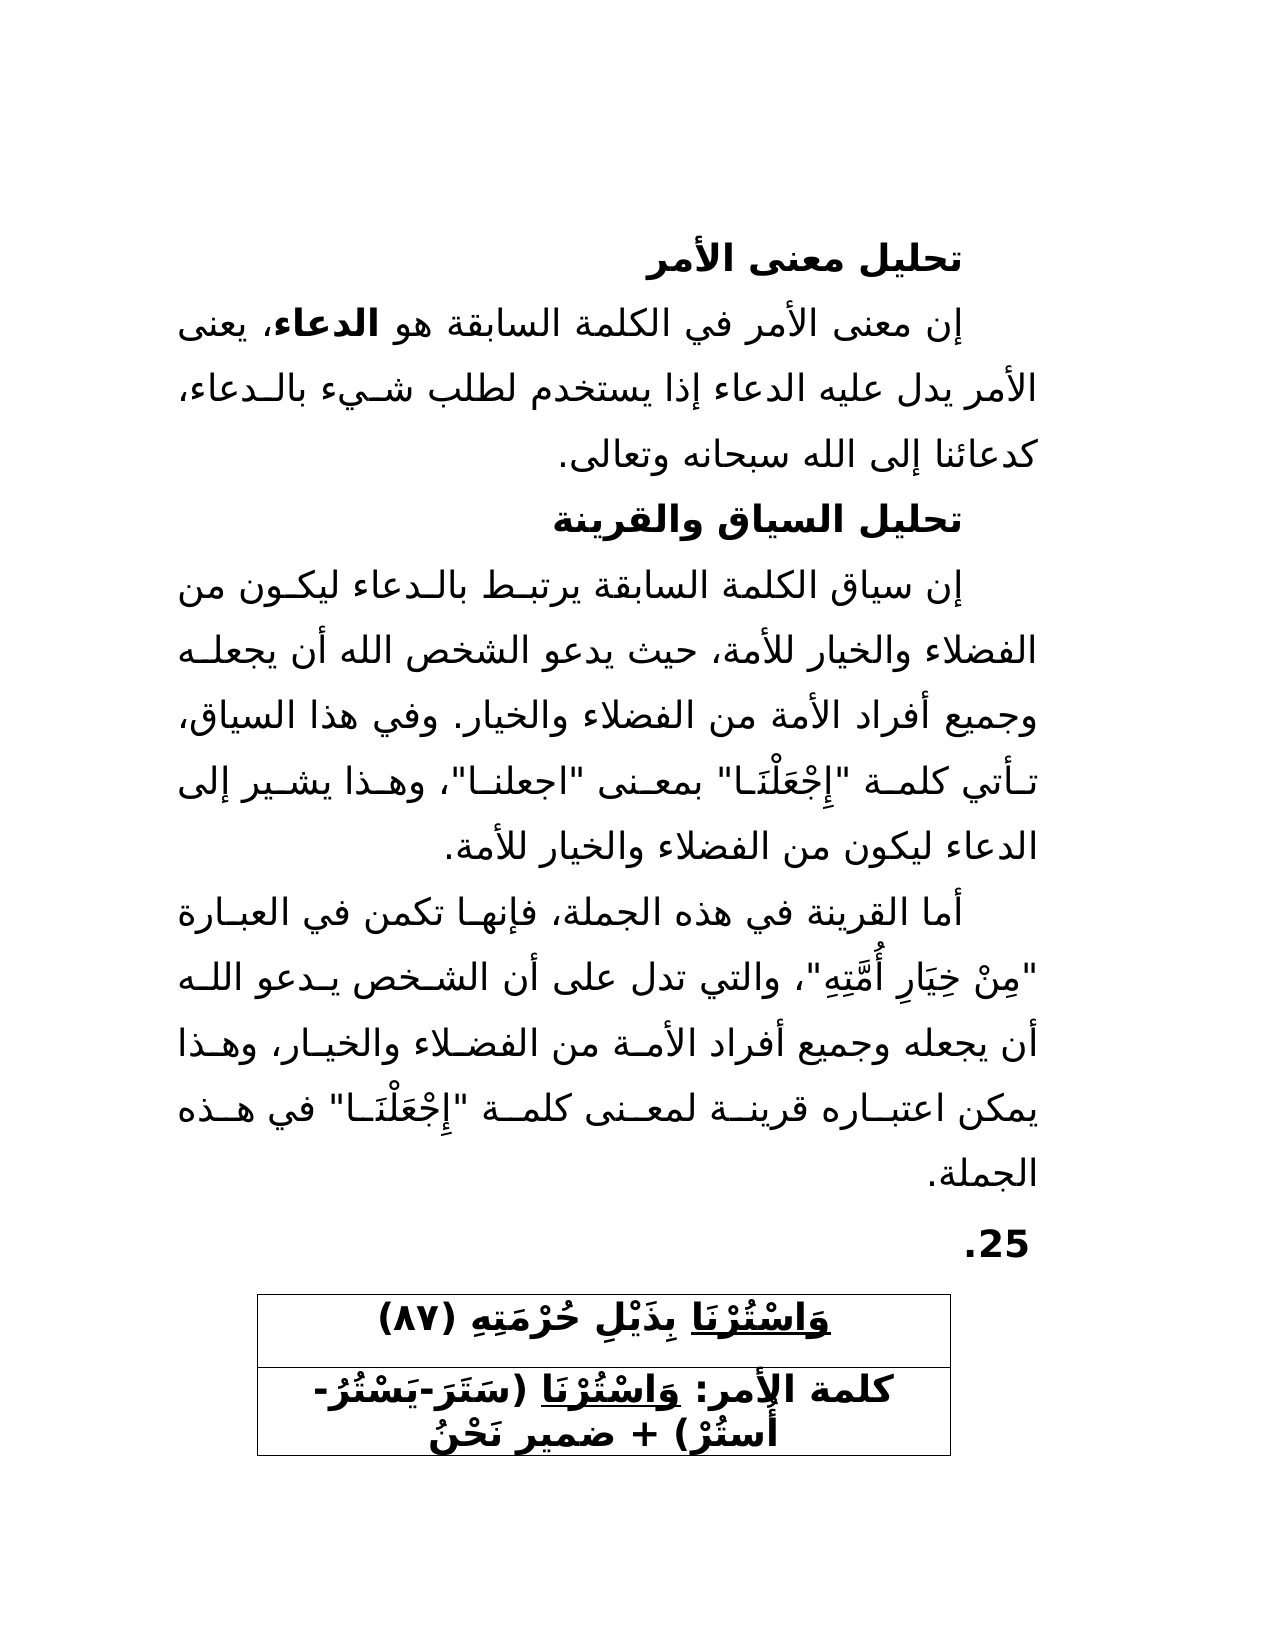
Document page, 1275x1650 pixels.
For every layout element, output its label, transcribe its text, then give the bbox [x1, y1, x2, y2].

text إن سياق الكلمة السابقة يرتبط بالدعاء ليكون من الفضلاء والخيار للأمة، حيث يدعو الشخص الله أن يجعله وجميع أفراد الأمة من الفضلاء والخيار. وفي هذا السياق، تأتي كلمة "إِجْعَلْنَا" بمعنى "اجعلنا"، وهذا يشير إلى الدعاء ليكون من الفضلاء والخيار للأمة. [177, 563, 1039, 869]
text تحليل السياق والقرينة [177, 498, 1039, 542]
table_cell كلمة الأمر: وَاسْتُرْنَا (سَتَرَ-يَسْتُرُ-أُستُرْ) + ضمير نَحْنُ [258, 1368, 950, 1455]
text إن معنى الأمر في الكلمة السابقة هو الدعاء، يعنى الأمر يدل عليه الدعاء إذا يستخدم لطلب شيء بالدعاء، كدعائنا إلى الله سبحانه وتعالى. [177, 302, 1039, 476]
text تحليل معنى الأمر [177, 236, 1039, 280]
table_header وَاسْتُرْنَا بِذَيْلِ حُرْمَتِهِ (٨٧) [258, 1295, 950, 1367]
text أما القرينة في هذه الجملة، فإنها تكمن في العبارة "مِنْ خِيَارِ أُمَّتِهِ"، والتي تدل على أن الشخص يدعو الله أن يجعله وجميع أفراد الأمة من الفضلاء والخيار، وهذا يمكن اعتباره قرينة لمعنى كلمة "إِجْعَلْنَا" في هذه الجملة. [177, 890, 1039, 1196]
